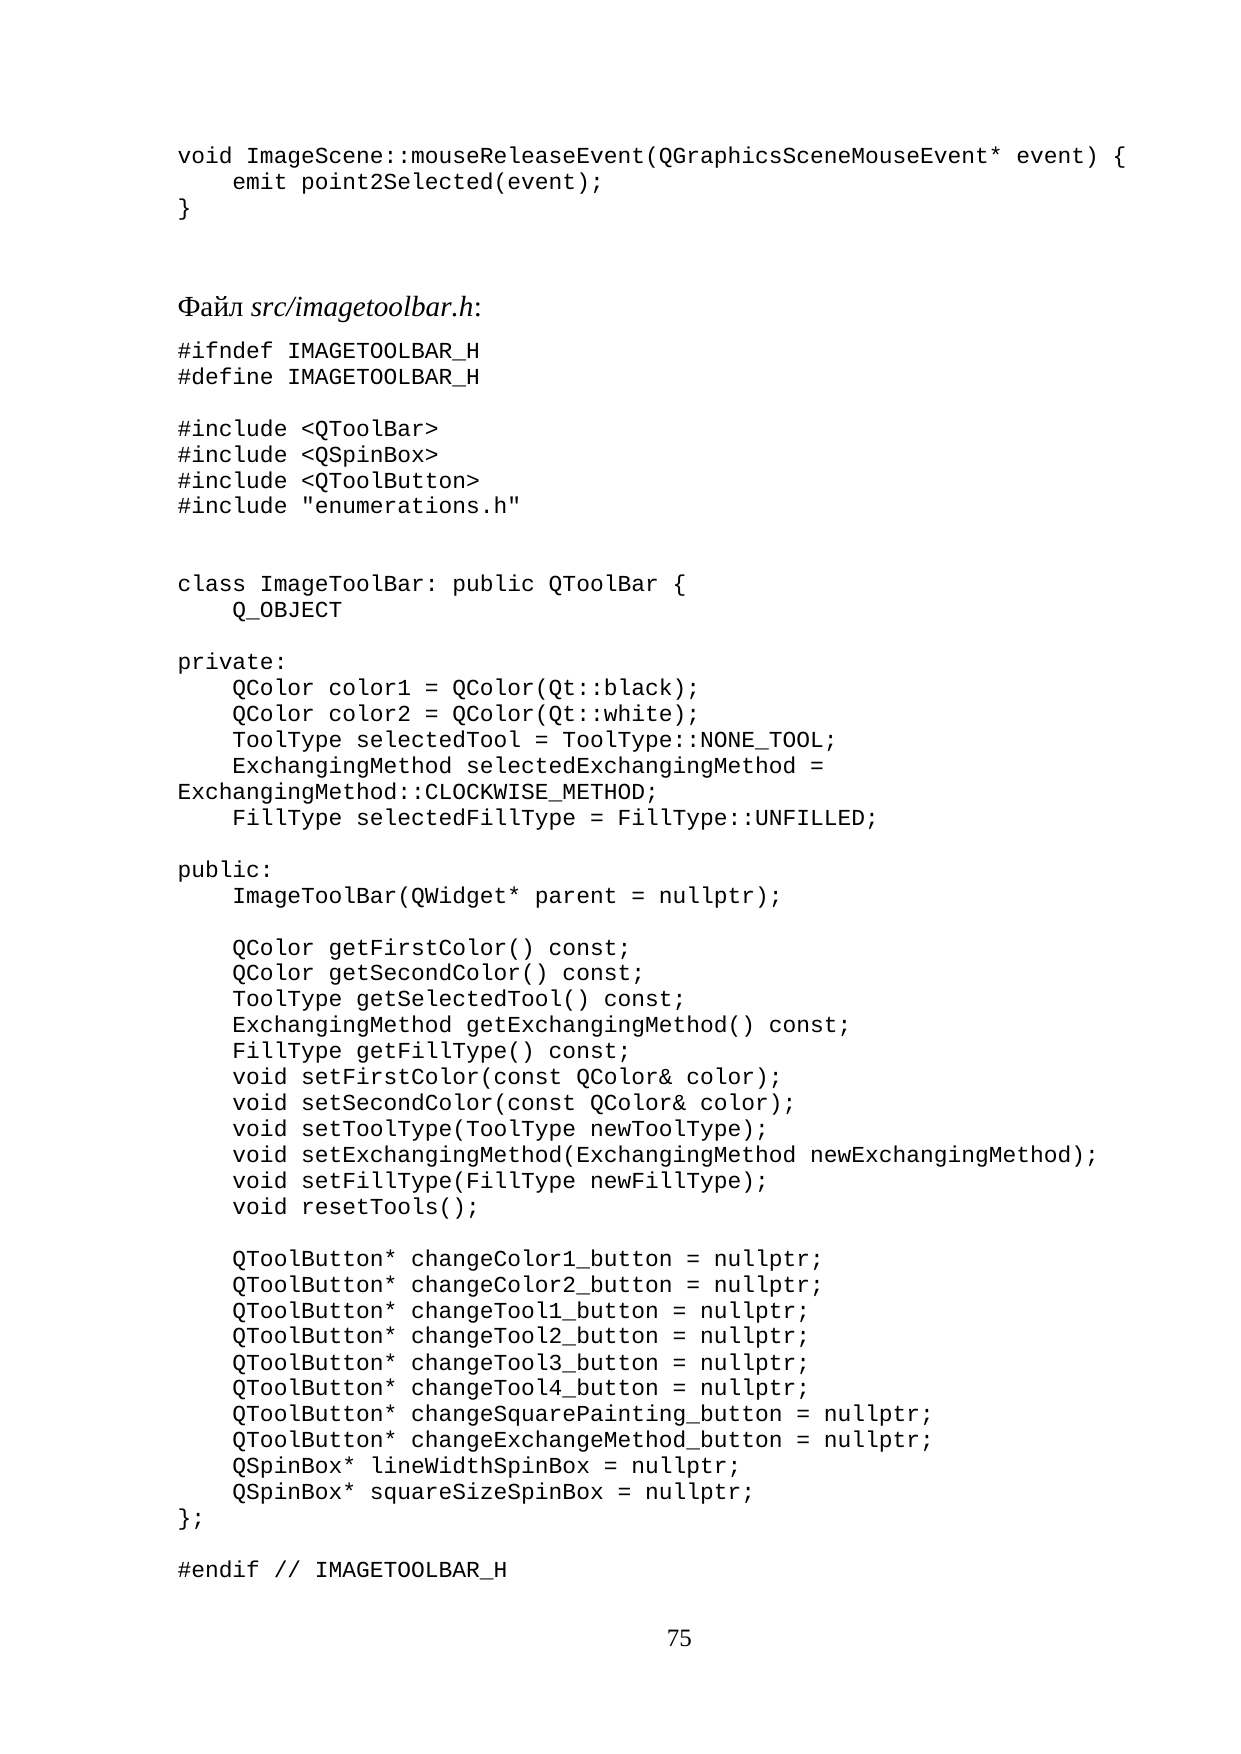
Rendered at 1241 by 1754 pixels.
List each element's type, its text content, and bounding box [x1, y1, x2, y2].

text QSpinBox* squareSizeSpinBox = nullptr; [177, 1481, 1181, 1506]
text Файл src/imagetoolbar.h: [177, 289, 1181, 322]
text public: [177, 858, 1181, 884]
text private: [177, 651, 1181, 676]
text #define IMAGETOOLBAR_H [177, 365, 1181, 391]
text #endif // IMAGETOOLBAR_H [177, 1558, 1181, 1584]
text }; [177, 1506, 1181, 1532]
text ToolType selectedTool = ToolType::NONE_TOOL; [177, 728, 1181, 754]
text } [177, 196, 1181, 222]
text QToolButton* changeTool4_button = nullptr; [177, 1377, 1181, 1403]
text ImageToolBar(QWidget* parent = nullptr); [177, 884, 1181, 910]
text QToolButton* changeTool2_button = nullptr; [177, 1325, 1181, 1351]
text QToolButton* changeExchangeMethod_button = nullptr; [177, 1429, 1181, 1454]
text #include <QToolBar> [177, 417, 1181, 443]
text emit point2Selected(event); [177, 170, 1181, 196]
text Q_OBJECT [177, 599, 1181, 624]
text QToolButton* changeColor2_button = nullptr; [177, 1273, 1181, 1299]
text void setFirstColor(const QColor& color); [177, 1066, 1181, 1091]
text ExchangingMethod getExchangingMethod() const; [177, 1014, 1181, 1039]
text void ImageScene::mouseReleaseEvent(QGraphicsSceneMouseEvent* event) { [177, 144, 1181, 170]
text #include "enumerations.h" [177, 495, 1181, 521]
text QToolButton* changeTool3_button = nullptr; [177, 1351, 1181, 1377]
text ExchangingMethod selectedExchangingMethod = ExchangingMethod::CLOCKWISE_METHOD; [177, 754, 1181, 806]
text class ImageToolBar: public QToolBar { [177, 573, 1181, 599]
text FillType selectedFillType = FillType::UNFILLED; [177, 806, 1181, 832]
text #include <QToolButton> [177, 469, 1181, 495]
text QSpinBox* lineWidthSpinBox = nullptr; [177, 1454, 1181, 1481]
text QColor color1 = QColor(Qt::black); [177, 676, 1181, 702]
text void setSecondColor(const QColor& color); [177, 1091, 1181, 1117]
text QToolButton* changeColor1_button = nullptr; [177, 1247, 1181, 1273]
text QColor getFirstColor() const; [177, 936, 1181, 962]
text #ifndef IMAGETOOLBAR_H [177, 339, 1181, 365]
text void setToolType(ToolType newToolType); [177, 1117, 1181, 1143]
text FillType getFillType() const; [177, 1039, 1181, 1066]
text #include <QSpinBox> [177, 443, 1181, 469]
text QColor color2 = QColor(Qt::white); [177, 702, 1181, 728]
text QToolButton* changeSquarePainting_button = nullptr; [177, 1403, 1181, 1429]
text void setExchangingMethod(ExchangingMethod newExchangingMethod); [177, 1143, 1181, 1169]
text QToolButton* changeTool1_button = nullptr; [177, 1299, 1181, 1325]
text void setFillType(FillType newFillType); [177, 1169, 1181, 1195]
text void resetTools(); [177, 1195, 1181, 1221]
text ToolType getSelectedTool() const; [177, 988, 1181, 1014]
text QColor getSecondColor() const; [177, 962, 1181, 988]
